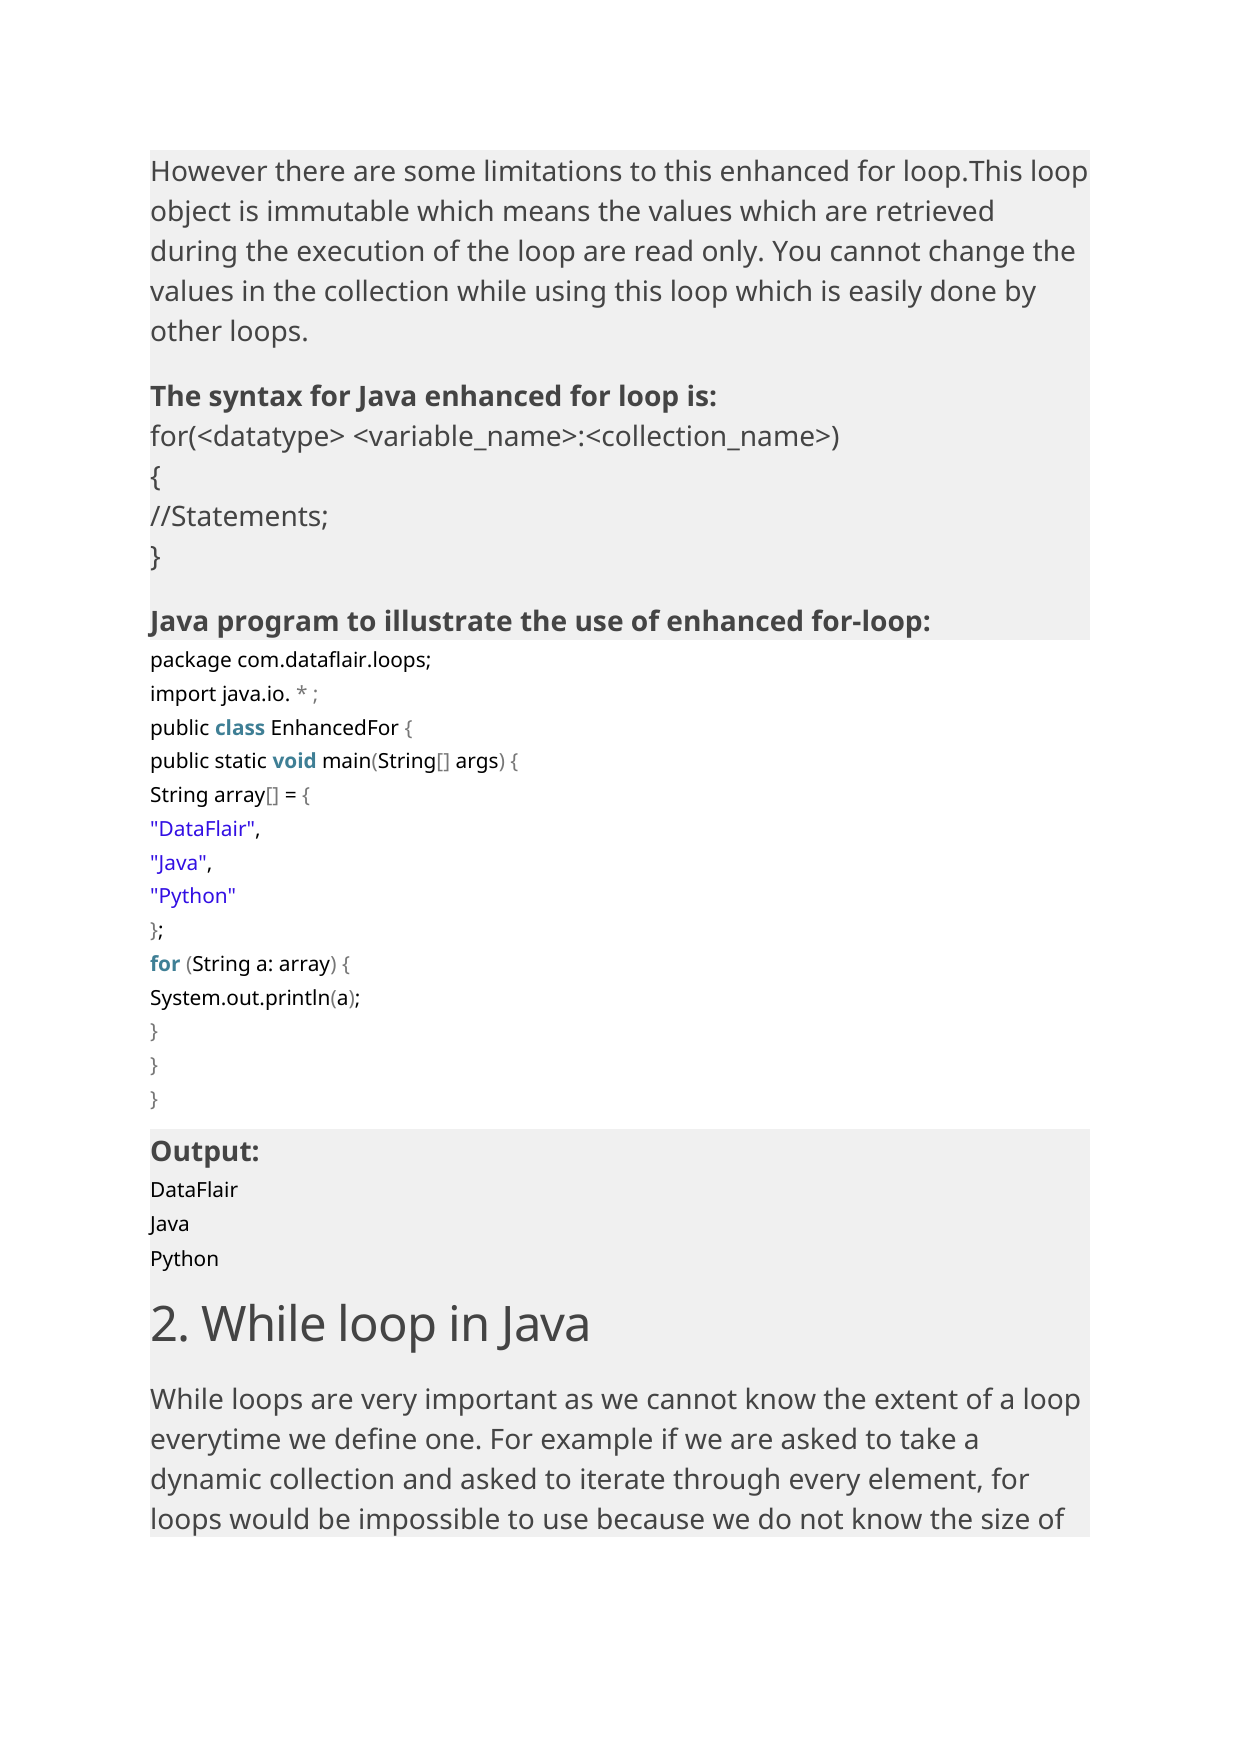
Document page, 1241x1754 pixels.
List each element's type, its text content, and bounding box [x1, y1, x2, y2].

text DataFlair Java Python [150, 1169, 1090, 1272]
text However there are some limitations to this enhanced for loop.This loop object is immutable which means the values which are retrieved during the execution of the loop are read only. You cannot change the values in the collection while using this loop which is easily done by other loops. [150, 150, 1090, 350]
text 2. While loop in Java [150, 1289, 1090, 1356]
text for (String a: array) { [150, 944, 1090, 977]
text Output: [150, 1129, 1090, 1169]
text The syntax for Java enhanced for loop is: [150, 375, 1090, 415]
text } [150, 1011, 1090, 1045]
text } [150, 1045, 1090, 1079]
text "Python" [150, 876, 1090, 910]
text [150, 1377, 1090, 1537]
text import java.io. * ; [150, 674, 1090, 707]
text public class EnhancedFor { [150, 707, 1090, 741]
text String array[] = { [150, 775, 1090, 809]
text System.out.println(a); [150, 977, 1090, 1011]
text }; [150, 910, 1090, 944]
text } [150, 1079, 1090, 1112]
text for(<datatype> <variable_name>:<collection_name>) { //Statements; } [150, 415, 1090, 575]
text package com.dataflair.loops; [150, 640, 1090, 674]
text public static void main(String[] args) { [150, 741, 1090, 775]
text "Java", [150, 842, 1090, 876]
text "DataFlair", [150, 809, 1090, 842]
text Java program to illustrate the use of enhanced for-loop: [150, 600, 1090, 640]
